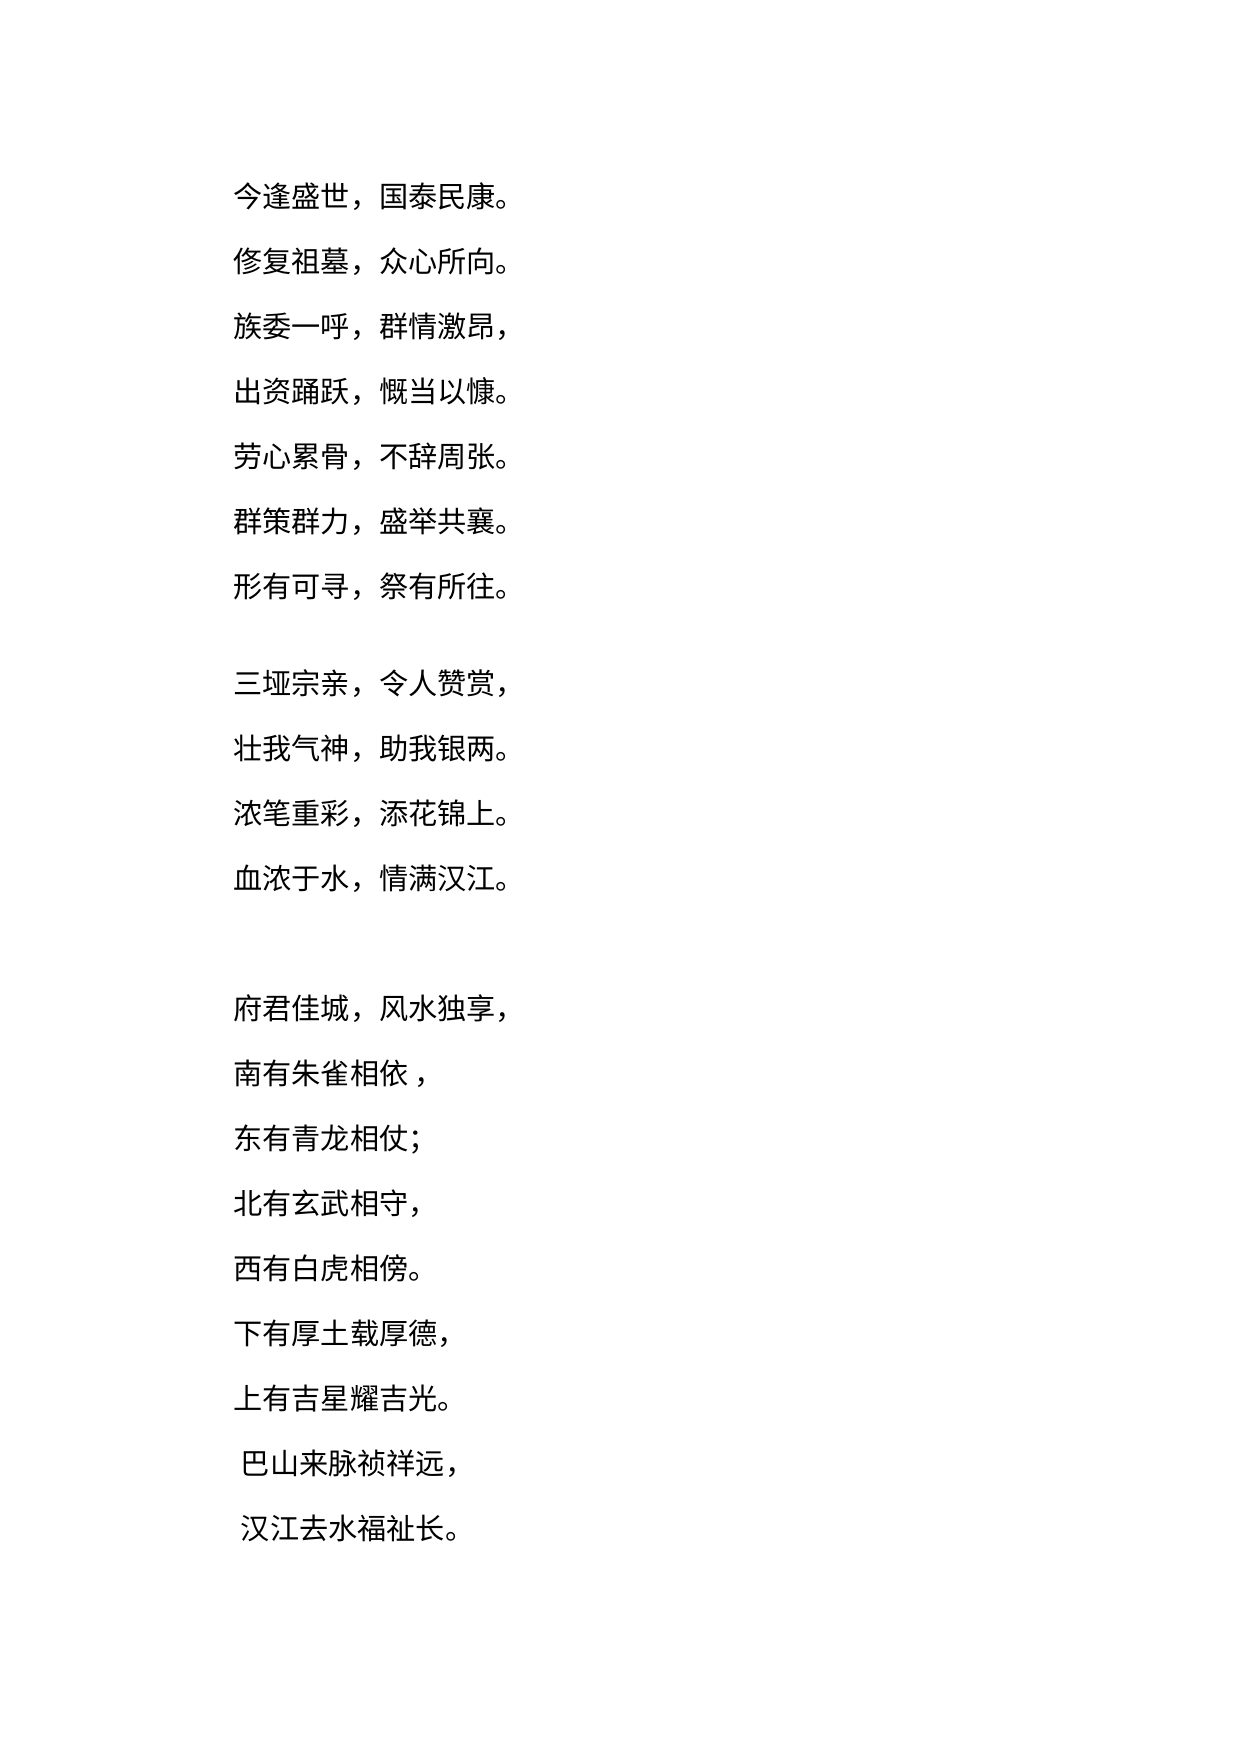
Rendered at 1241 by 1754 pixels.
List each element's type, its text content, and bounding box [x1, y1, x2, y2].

text 族委一呼，群情激昂， [187, 292, 1053, 357]
text 出资踊跃，慨当以慷。 [187, 357, 1053, 422]
text 壮我气神，助我银两。 [187, 714, 1053, 779]
text 三垭宗亲，令人赞赏， [187, 649, 1053, 714]
text 群策群力，盛举共襄。 [187, 487, 1053, 552]
text 血浓于水，情满汉江。 [187, 844, 1053, 909]
text 今逢盛世，国泰民康。 [187, 162, 1053, 227]
text 俢复祖墓，众心所向。 [187, 227, 1053, 292]
text 劳心累骨，不辞周张。 [187, 422, 1053, 487]
text 上有吉星耀吉光。 [187, 1364, 1053, 1429]
text 东有青龙相仗； [187, 1104, 1053, 1169]
text 汉江去水福祉长。 [187, 1494, 1053, 1559]
text 下有厚土载厚德， [187, 1299, 1053, 1364]
text 形有可寻，祭有所往。 [187, 552, 1053, 617]
text 巴山来脉祯祥远， [187, 1429, 1053, 1494]
text 北有玄武相守， [187, 1169, 1053, 1234]
text 浓笔重彩，添花锦上。 [187, 779, 1053, 844]
text 南有朱雀相依 ， [187, 1039, 1053, 1104]
text 西有白虎相傍。 [187, 1234, 1053, 1299]
text 府君佳城，风水独享， [187, 974, 1053, 1039]
